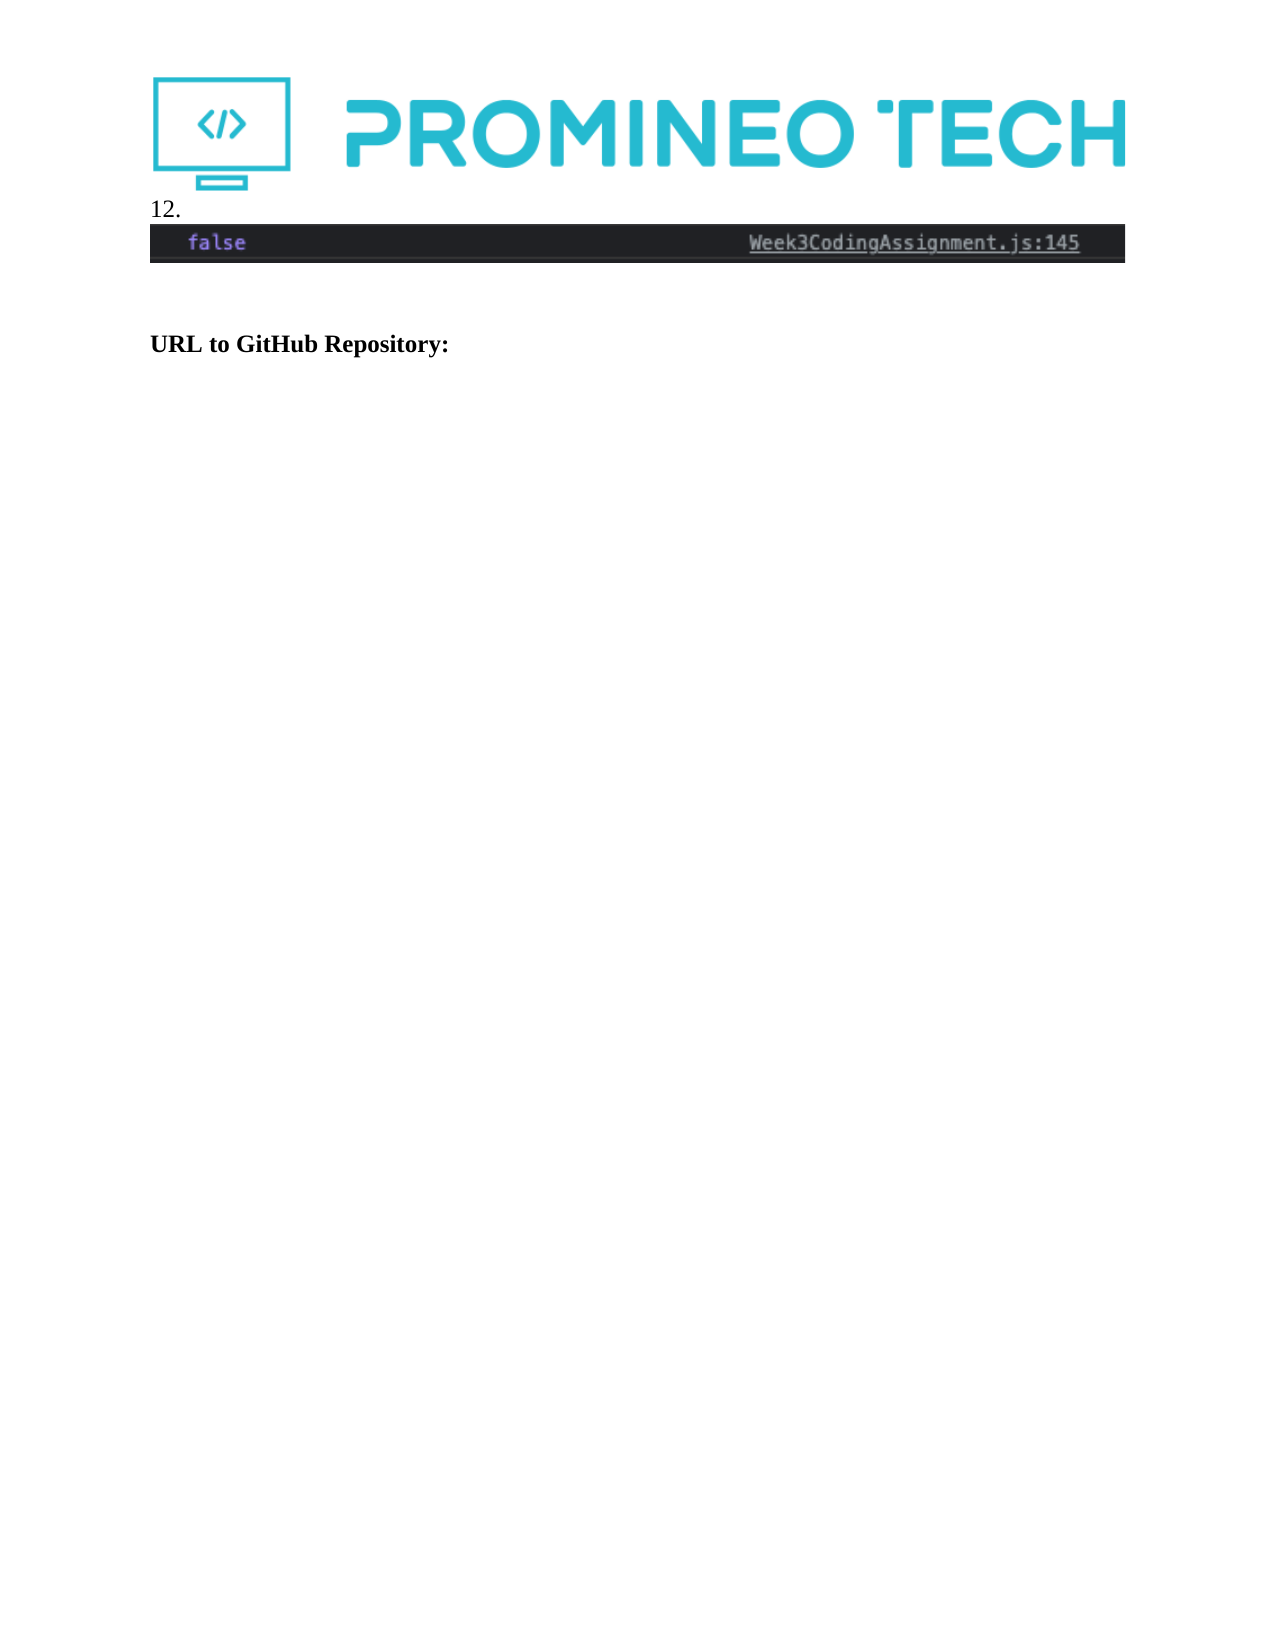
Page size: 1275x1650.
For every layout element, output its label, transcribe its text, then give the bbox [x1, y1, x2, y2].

picture [150, 224, 1125, 263]
text 12. [150, 194, 1125, 224]
text URL to GitHub Repository: [150, 329, 1125, 358]
picture [150, 75, 1125, 194]
